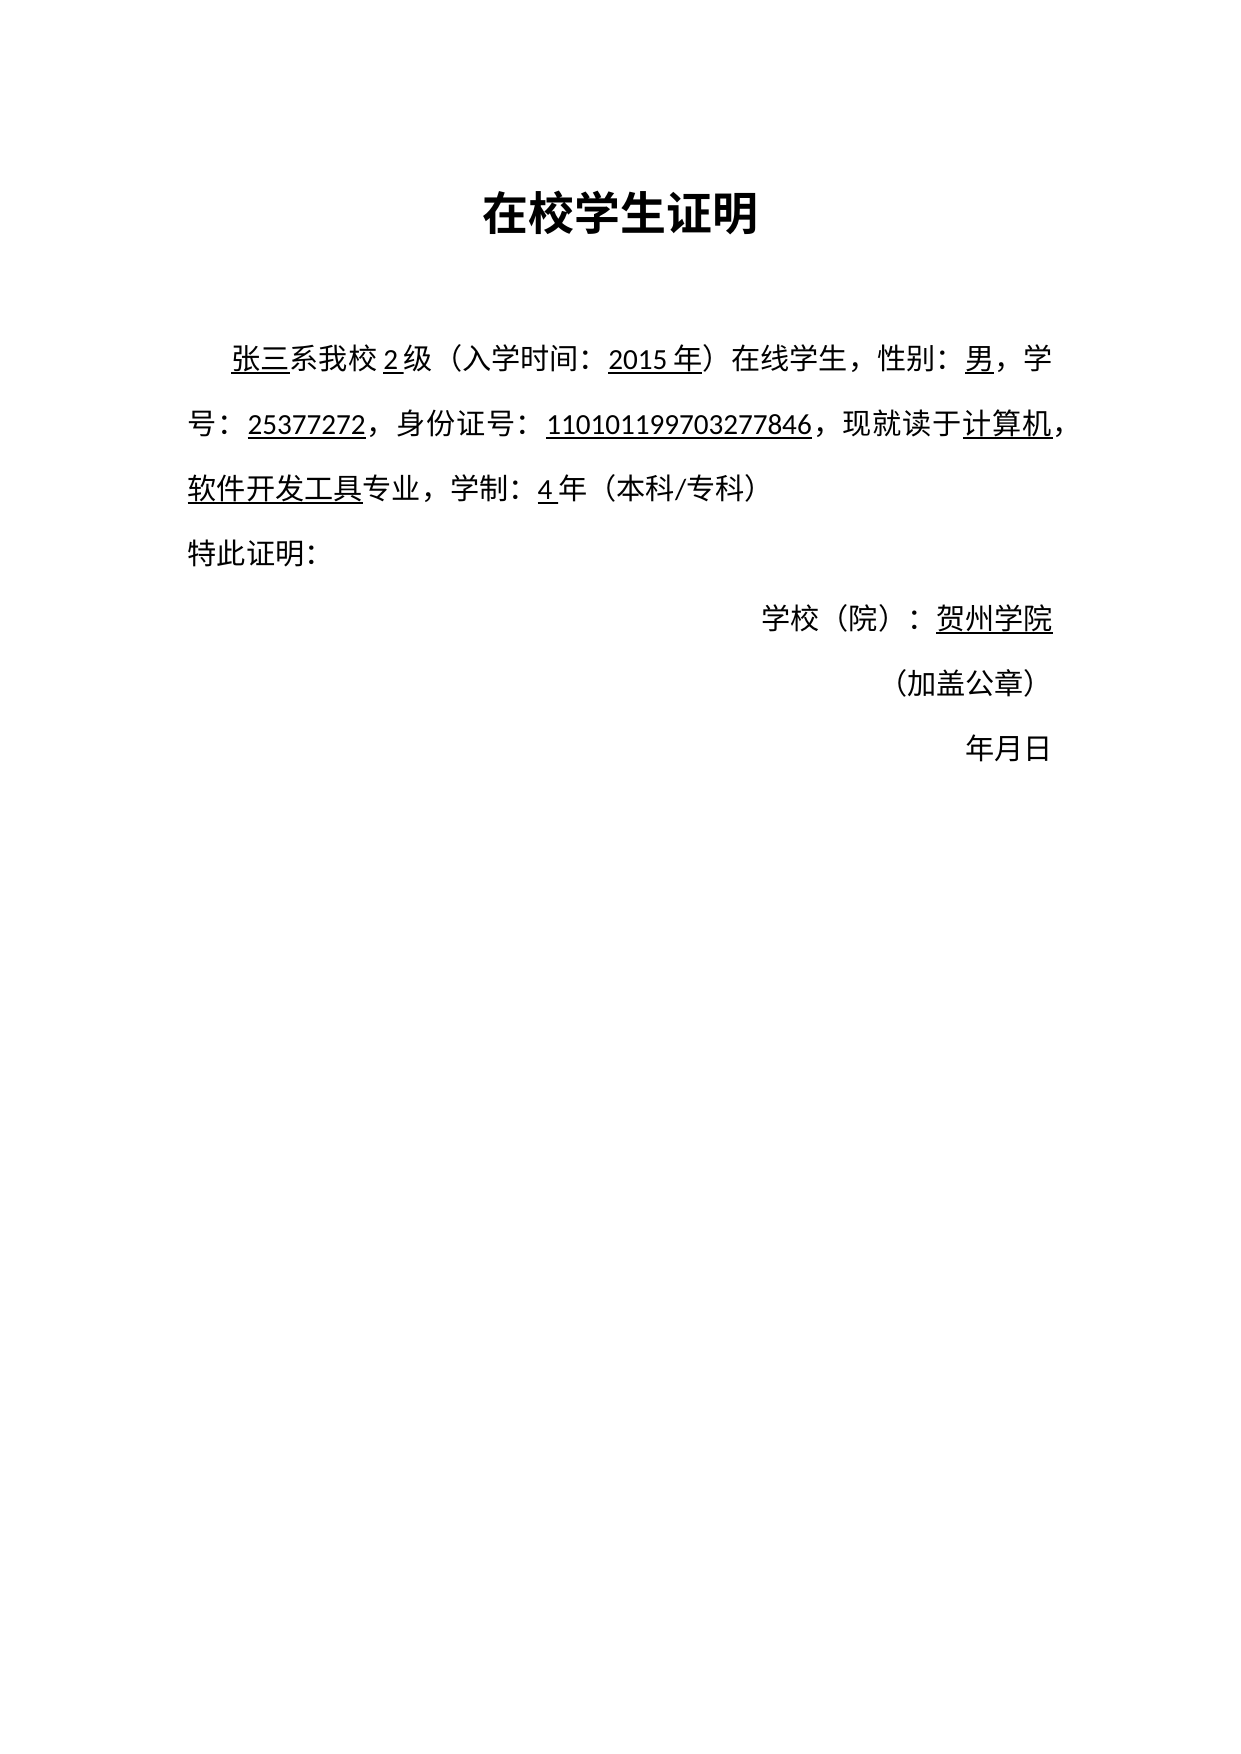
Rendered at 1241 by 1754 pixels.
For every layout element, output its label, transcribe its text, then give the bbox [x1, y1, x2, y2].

text 张三系我校2级（入学时间：2015年）在线学生，性别：男，学号：25377272，身份证号：110101199703277846，现就读于计算机，软件开发工具专业，学制：4年（本科/专科） [187, 324, 1053, 519]
text 学校（院）：贺州学院 [187, 584, 1053, 649]
text 特此证明： [187, 519, 1053, 584]
text 在校学生证明 [187, 162, 1053, 259]
text （加盖公章） [187, 649, 1053, 714]
text 年月日 [187, 714, 1053, 779]
